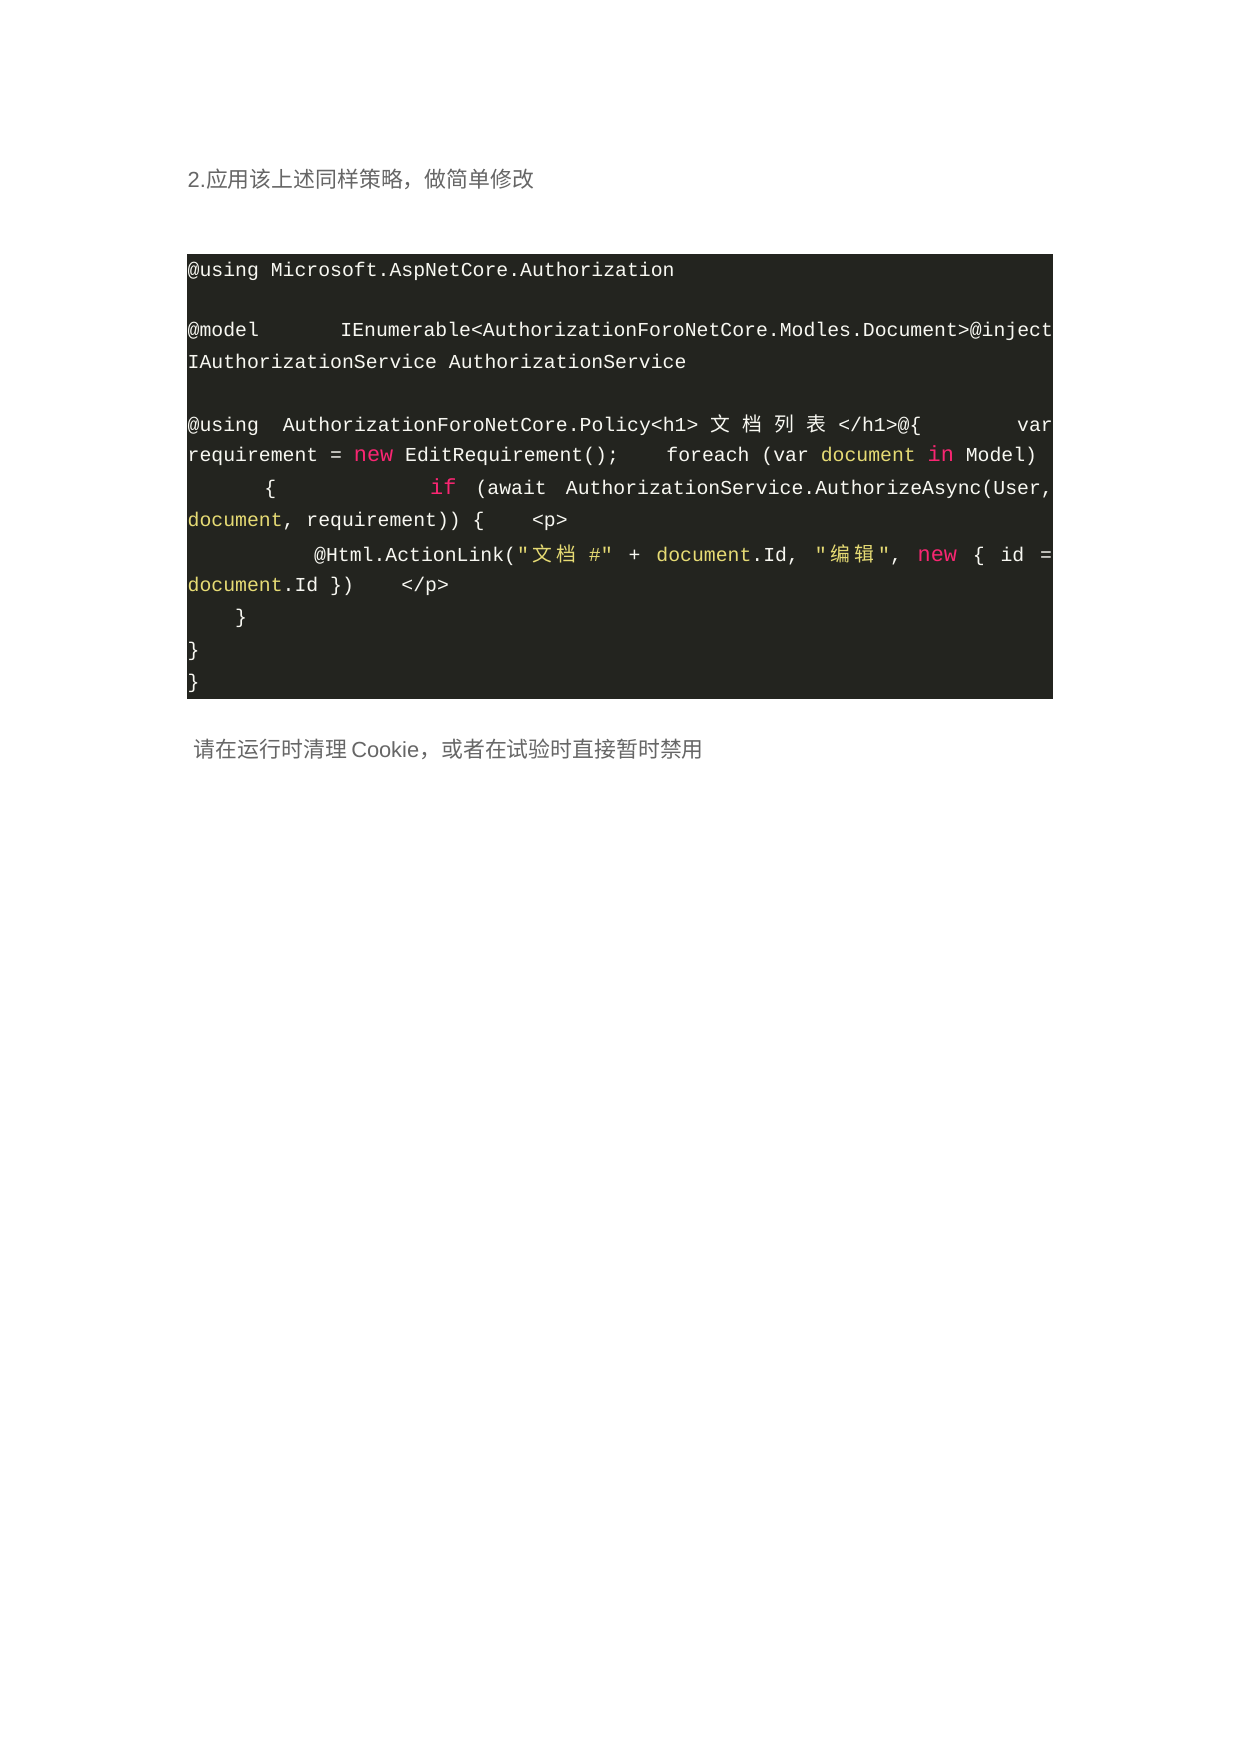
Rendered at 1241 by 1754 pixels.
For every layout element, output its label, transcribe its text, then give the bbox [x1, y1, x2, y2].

text @using Microsoft.AspNetCore.Authorization [187, 254, 1053, 287]
text 请在运行时清理Cookie，或者在试验时直接暂时禁用 [187, 732, 1053, 764]
text } [187, 667, 1053, 699]
text } [187, 634, 1053, 667]
text } [187, 602, 1053, 634]
text @using AuthorizationForoNetCore.Policy<h1>文档列表</h1>@{ var requirement = new EditRequirement(); foreach (var document in Model) [187, 407, 1053, 472]
text @Html.ActionLink("文档 #" + document.Id, "编辑", new { id = document.Id }) </p> [187, 537, 1053, 602]
text { if (await AuthorizationService.AuthorizeAsync(User, document, requirement)) { <p> [187, 472, 1053, 537]
text 2.应用该上述同样策略，做简单修改 [187, 162, 1053, 194]
text @model IEnumerable<AuthorizationForoNetCore.Modles.Document>@inject IAuthorizationService AuthorizationService [187, 314, 1053, 379]
